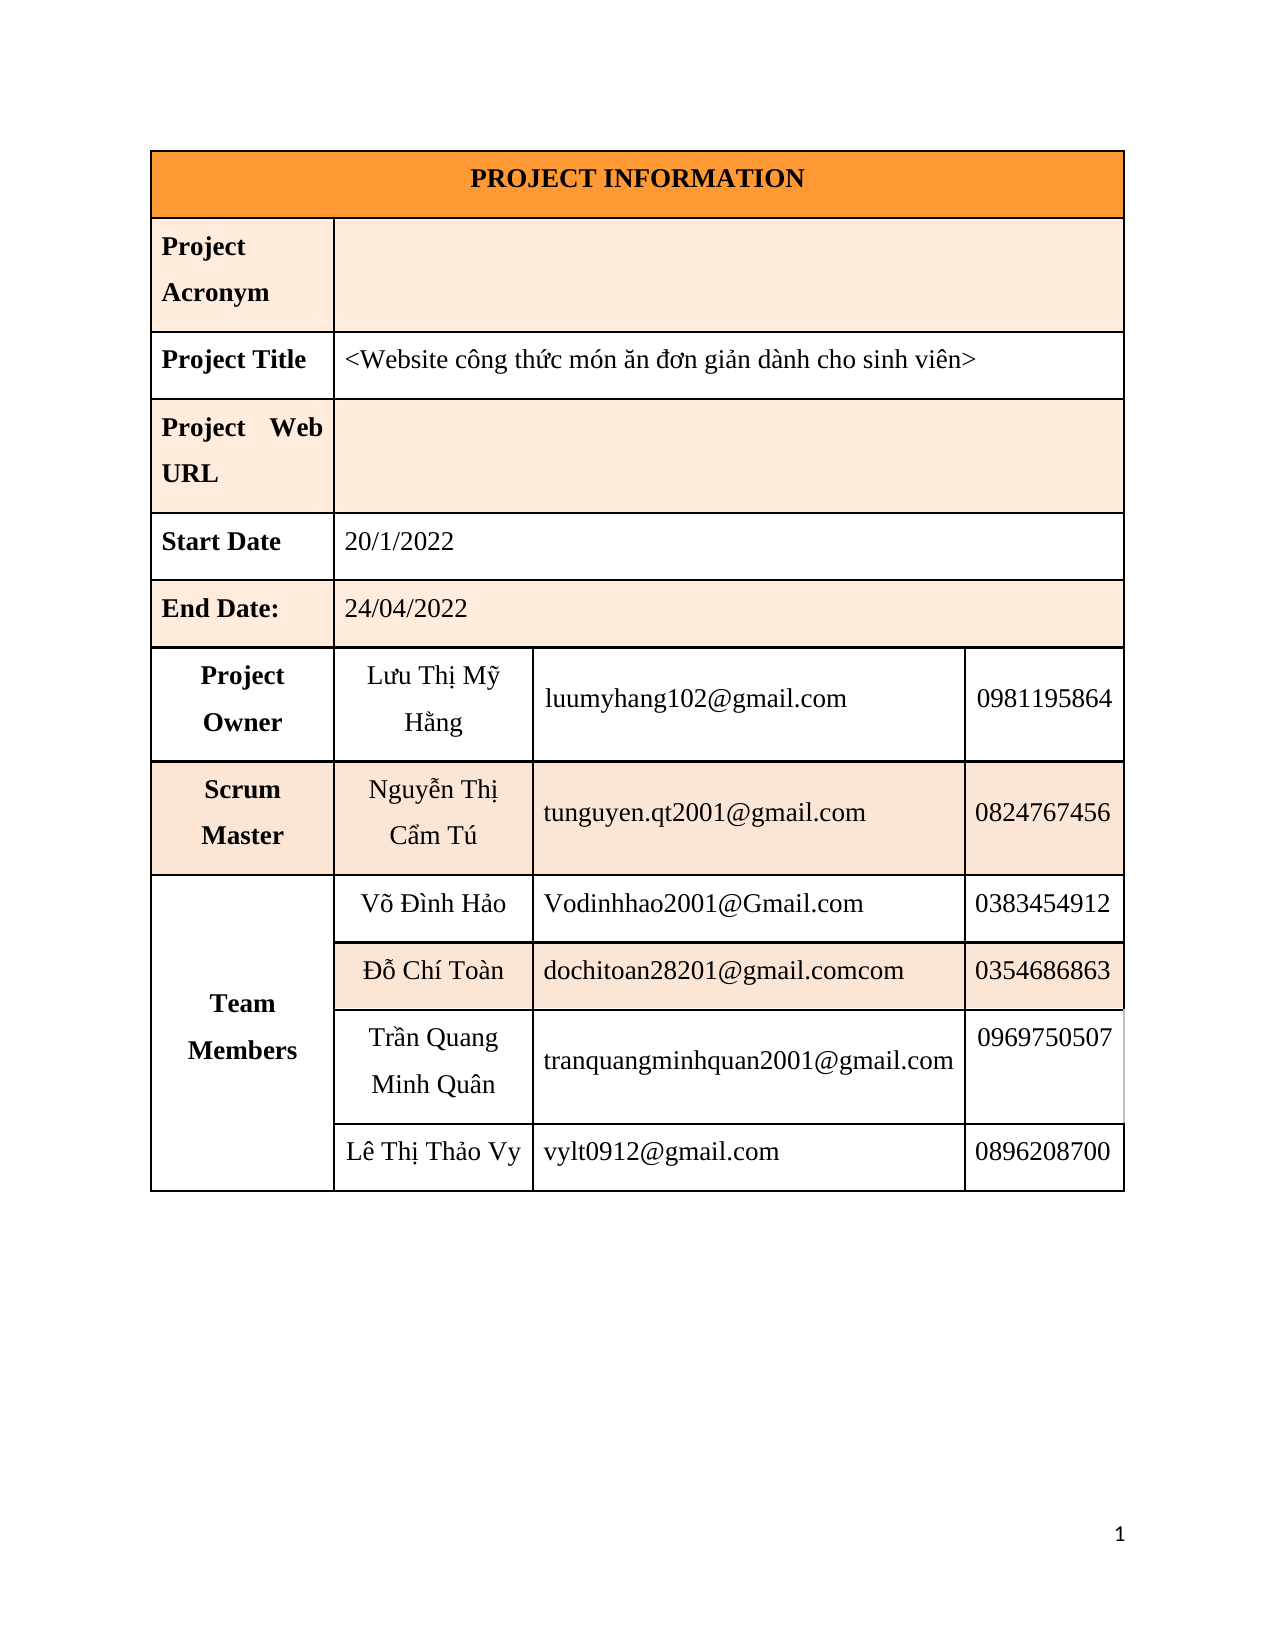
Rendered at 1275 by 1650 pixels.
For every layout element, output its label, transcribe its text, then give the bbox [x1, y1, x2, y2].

table_cell 0354686863 [966, 944, 1123, 1008]
table_cell 0981195864 [966, 649, 1123, 760]
table_cell tunguyen.qt2001@gmail.com [534, 763, 964, 874]
table_cell Đỗ Chí Toàn [335, 944, 532, 1008]
table_cell Lưu Thị Mỹ Hằng [335, 649, 532, 760]
table_cell Trần Quang Minh Quân [335, 1011, 532, 1122]
table_cell Team Members [152, 876, 333, 1189]
table_cell Scrum Master [152, 763, 333, 874]
table_cell 24/04/2022 [335, 581, 1123, 646]
table_cell 0383454912 [966, 876, 1123, 941]
table_cell <Website công thức món ăn đơn giản dành cho sinh viên> [335, 333, 1123, 398]
table_cell tranquangminhquan2001@gmail.com [534, 1011, 964, 1122]
table_cell vylt0912@gmail.com [534, 1125, 964, 1189]
table_cell Project Title [152, 333, 333, 398]
table_cell [335, 400, 1123, 512]
table_cell 20/1/2022 [335, 514, 1123, 579]
table_cell Project Owner [152, 649, 333, 760]
table_cell dochitoan28201@gmail.comcom [534, 944, 964, 1008]
table_cell Project Web URL [152, 400, 333, 512]
table_cell 0969750507 [966, 1011, 1123, 1122]
table_header PROJECT INFORMATION [152, 152, 1123, 217]
table_cell 0896208700 [966, 1125, 1123, 1189]
table_cell Vodinhhao2001@Gmail.com [534, 876, 964, 941]
table_cell luumyhang102@gmail.com [534, 649, 964, 760]
table_cell Võ Đình Hảo [335, 876, 532, 941]
table_cell Project Acronym [152, 219, 333, 331]
table_cell End Date: [152, 581, 333, 646]
table_cell Nguyễn Thị Cẩm Tú [335, 763, 532, 874]
table_cell Start Date [152, 514, 333, 579]
table_cell 0824767456 [966, 763, 1123, 874]
table_cell [335, 219, 1123, 331]
table_cell Lê Thị Thảo Vy [335, 1125, 532, 1189]
